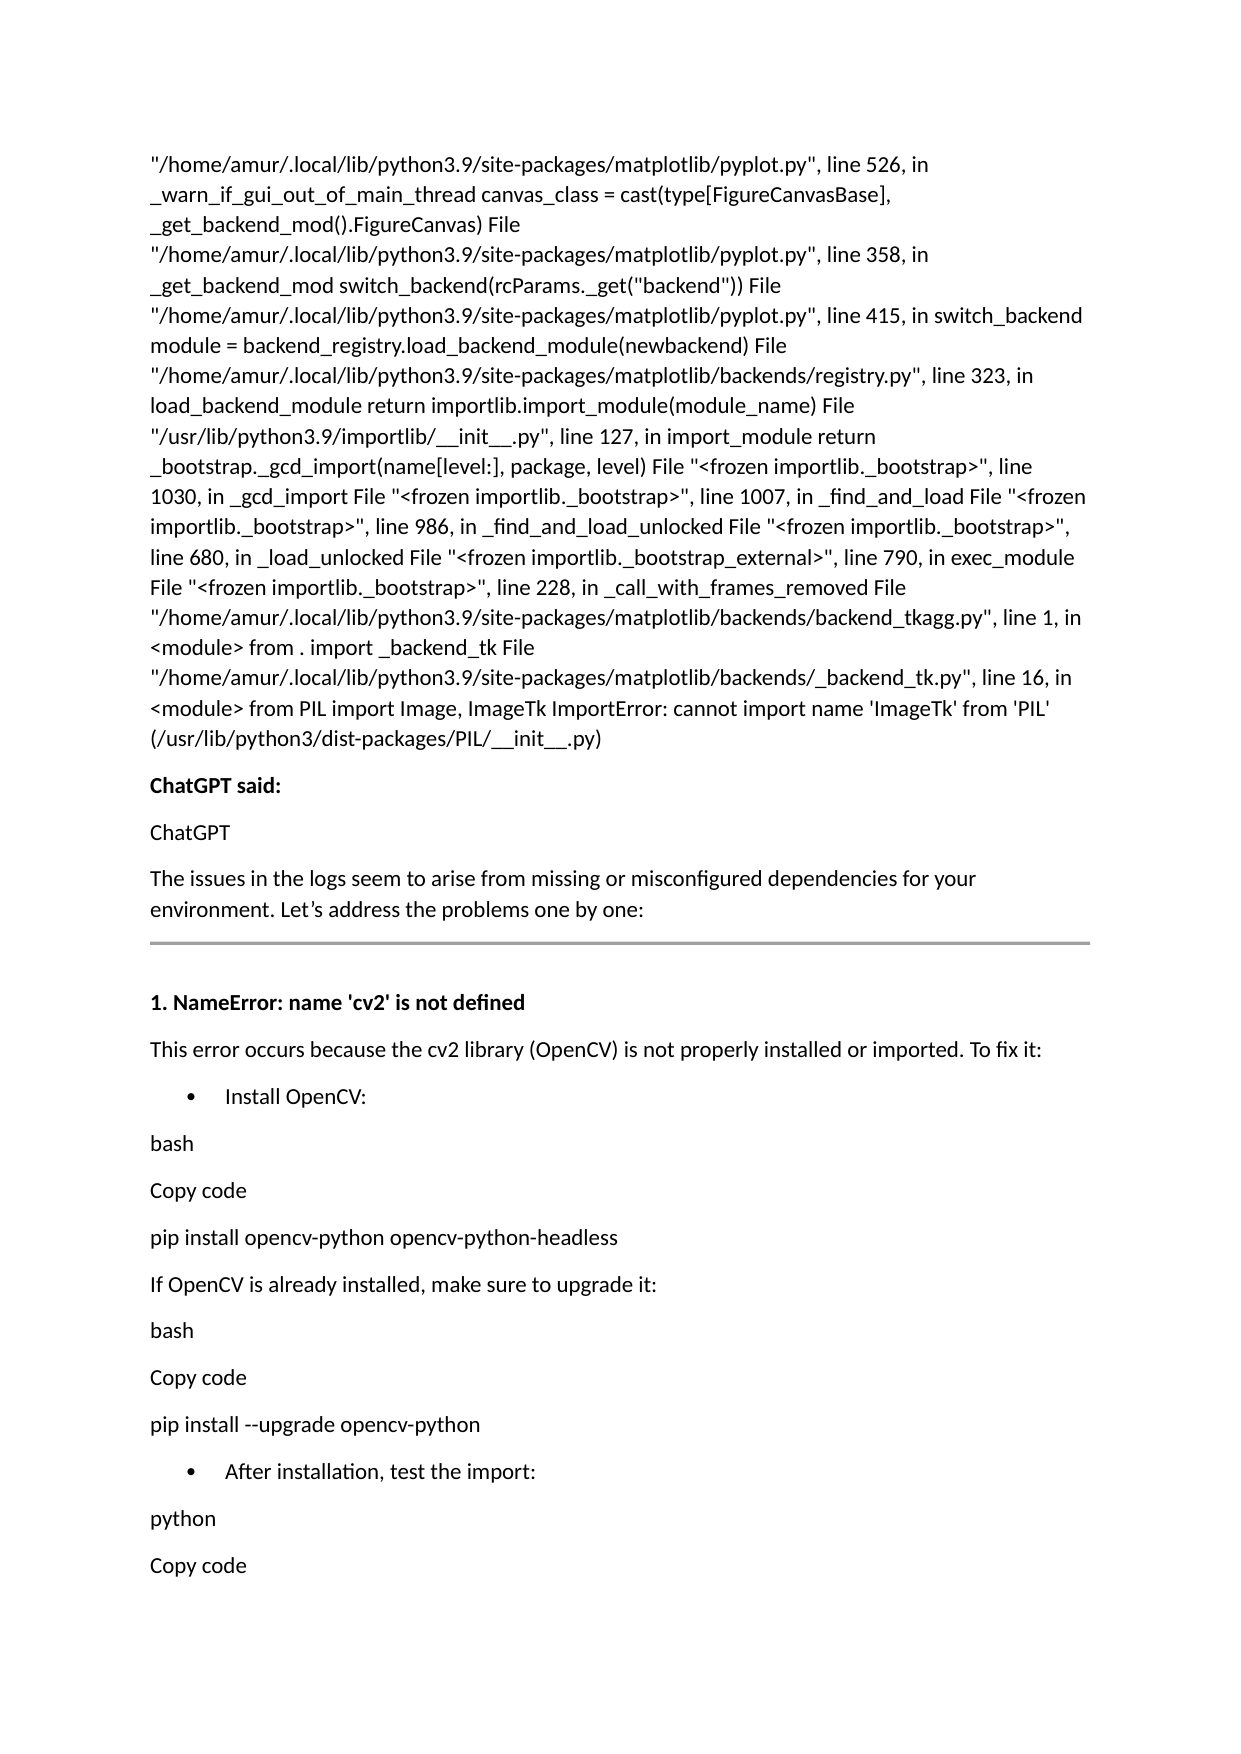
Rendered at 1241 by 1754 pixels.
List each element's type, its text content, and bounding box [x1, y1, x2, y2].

text Copy code [150, 1176, 1090, 1204]
text Copy code [150, 1363, 1090, 1392]
list Install OpenCV: [187, 1082, 1090, 1110]
text bash [150, 1317, 1090, 1345]
text bash [150, 1129, 1090, 1157]
list After installation, test the import: [187, 1457, 1090, 1485]
text The issues in the logs seem to arise from missing or misconfigured dependencies for your environment. Let’s address the problems one by one: [150, 864, 1090, 923]
text 1. NameError: name 'cv2' is not defined [150, 988, 1090, 1017]
text ChatGPT [150, 818, 1090, 846]
text ChatGPT said: [150, 771, 1090, 799]
text If OpenCV is already installed, make sure to upgrade it: [150, 1270, 1090, 1298]
text Copy code [150, 1551, 1090, 1579]
text python [150, 1504, 1090, 1532]
text pip install --upgrade opencv-python [150, 1410, 1090, 1438]
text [150, 150, 1090, 752]
text This error occurs because the cv2 library (OpenCV) is not properly installed or imported. To fix it: [150, 1035, 1090, 1063]
text pip install opencv-python opencv-python-headless [150, 1223, 1090, 1251]
